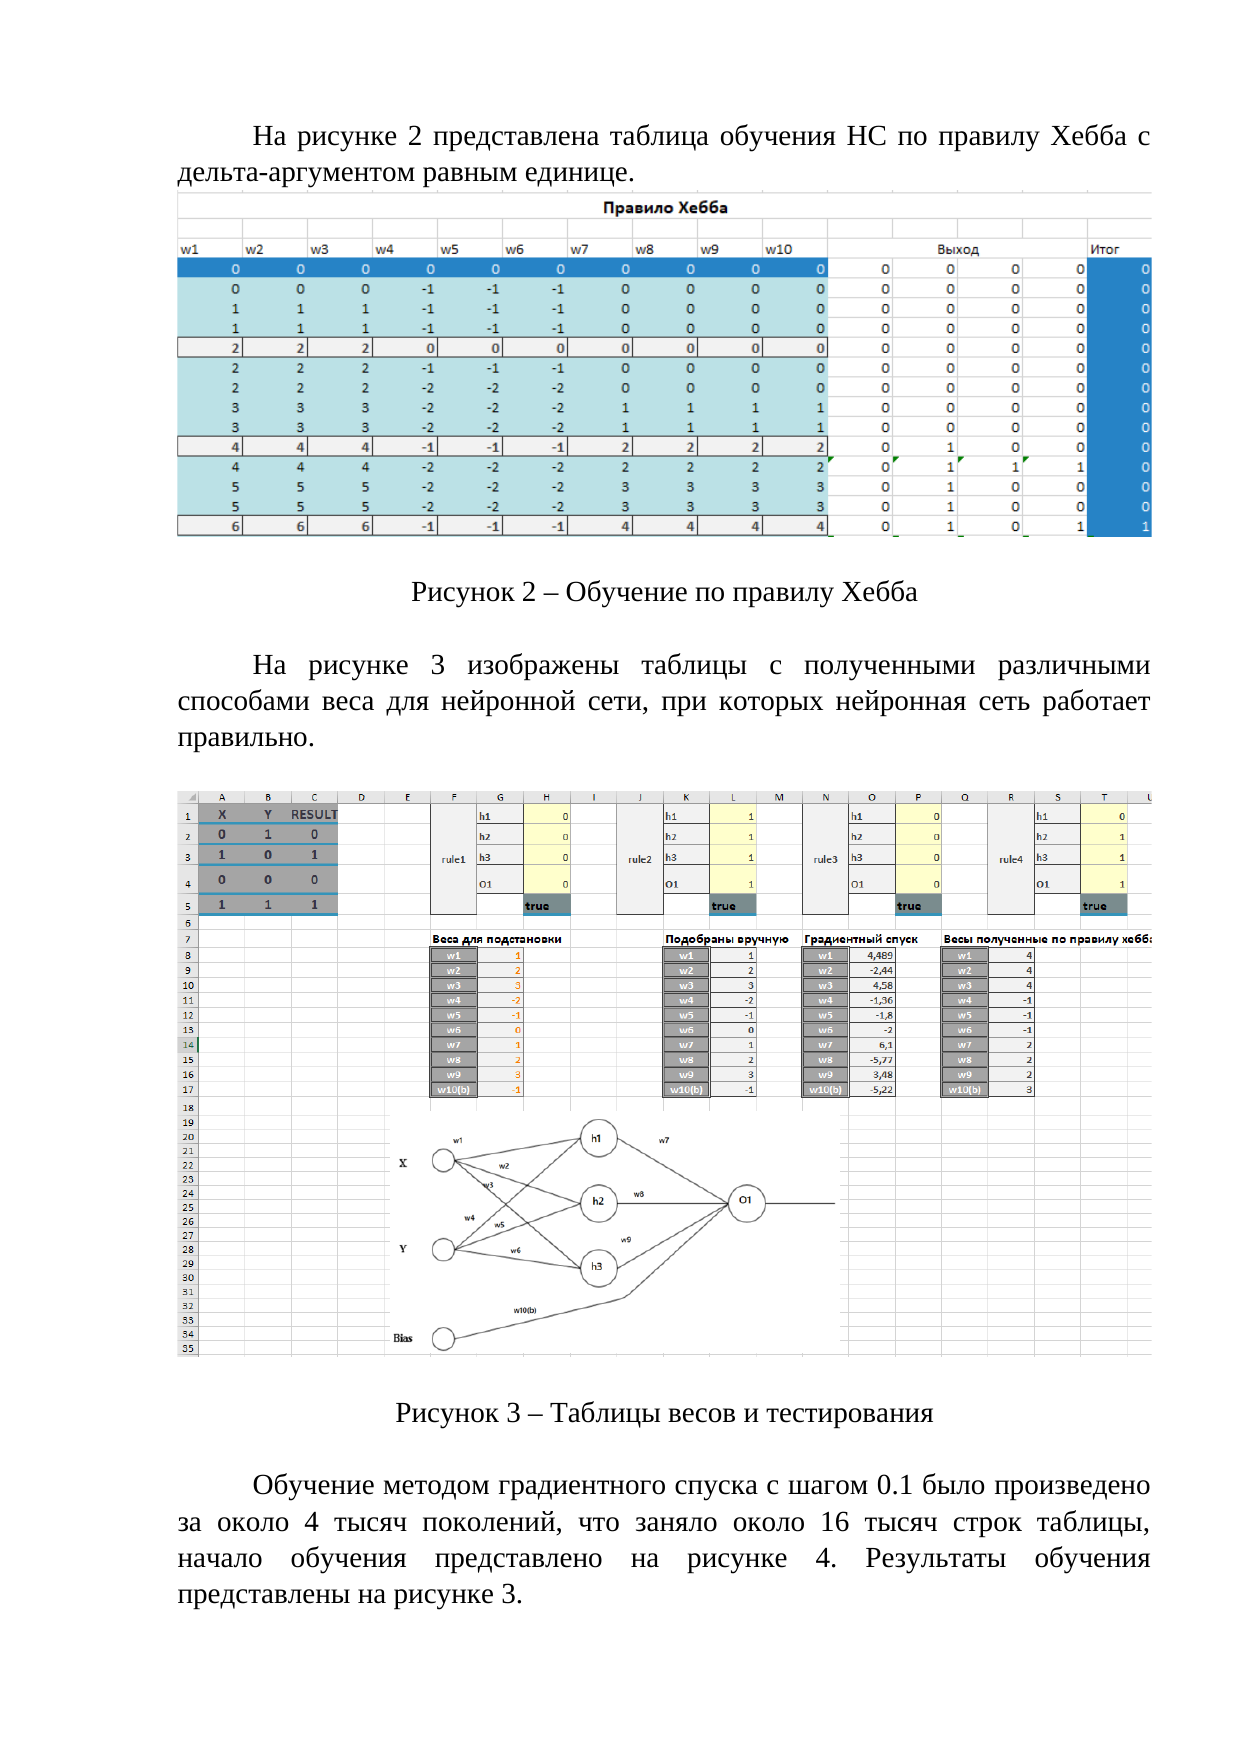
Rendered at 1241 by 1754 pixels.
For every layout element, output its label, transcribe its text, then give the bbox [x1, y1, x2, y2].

text Рисунок 2 – Обучение по правилу Хебба [177, 574, 1152, 608]
text На рисунке 3 изображены таблицы с полученными различными способами веса для нейронной сети, при которых нейронная сеть работает правильно. [177, 647, 1152, 753]
text Рисунок 3 – Таблицы весов и тестирования [177, 1395, 1152, 1429]
picture [177, 791, 1152, 1357]
text Обучение методом градиентного спуска с шагом 0.1 было произведено за около 4 тысяч поколений, что заняло около 16 тысяч строк таблицы, начало обучения представлено на рисунке 4. Результаты обучения представлены на рисунке 3. [177, 1467, 1152, 1609]
text На рисунке 2 представлена таблица обучения НС по правилу Хебба с дельта-аргументом равным единице. [177, 118, 1152, 188]
picture [177, 190, 1152, 537]
